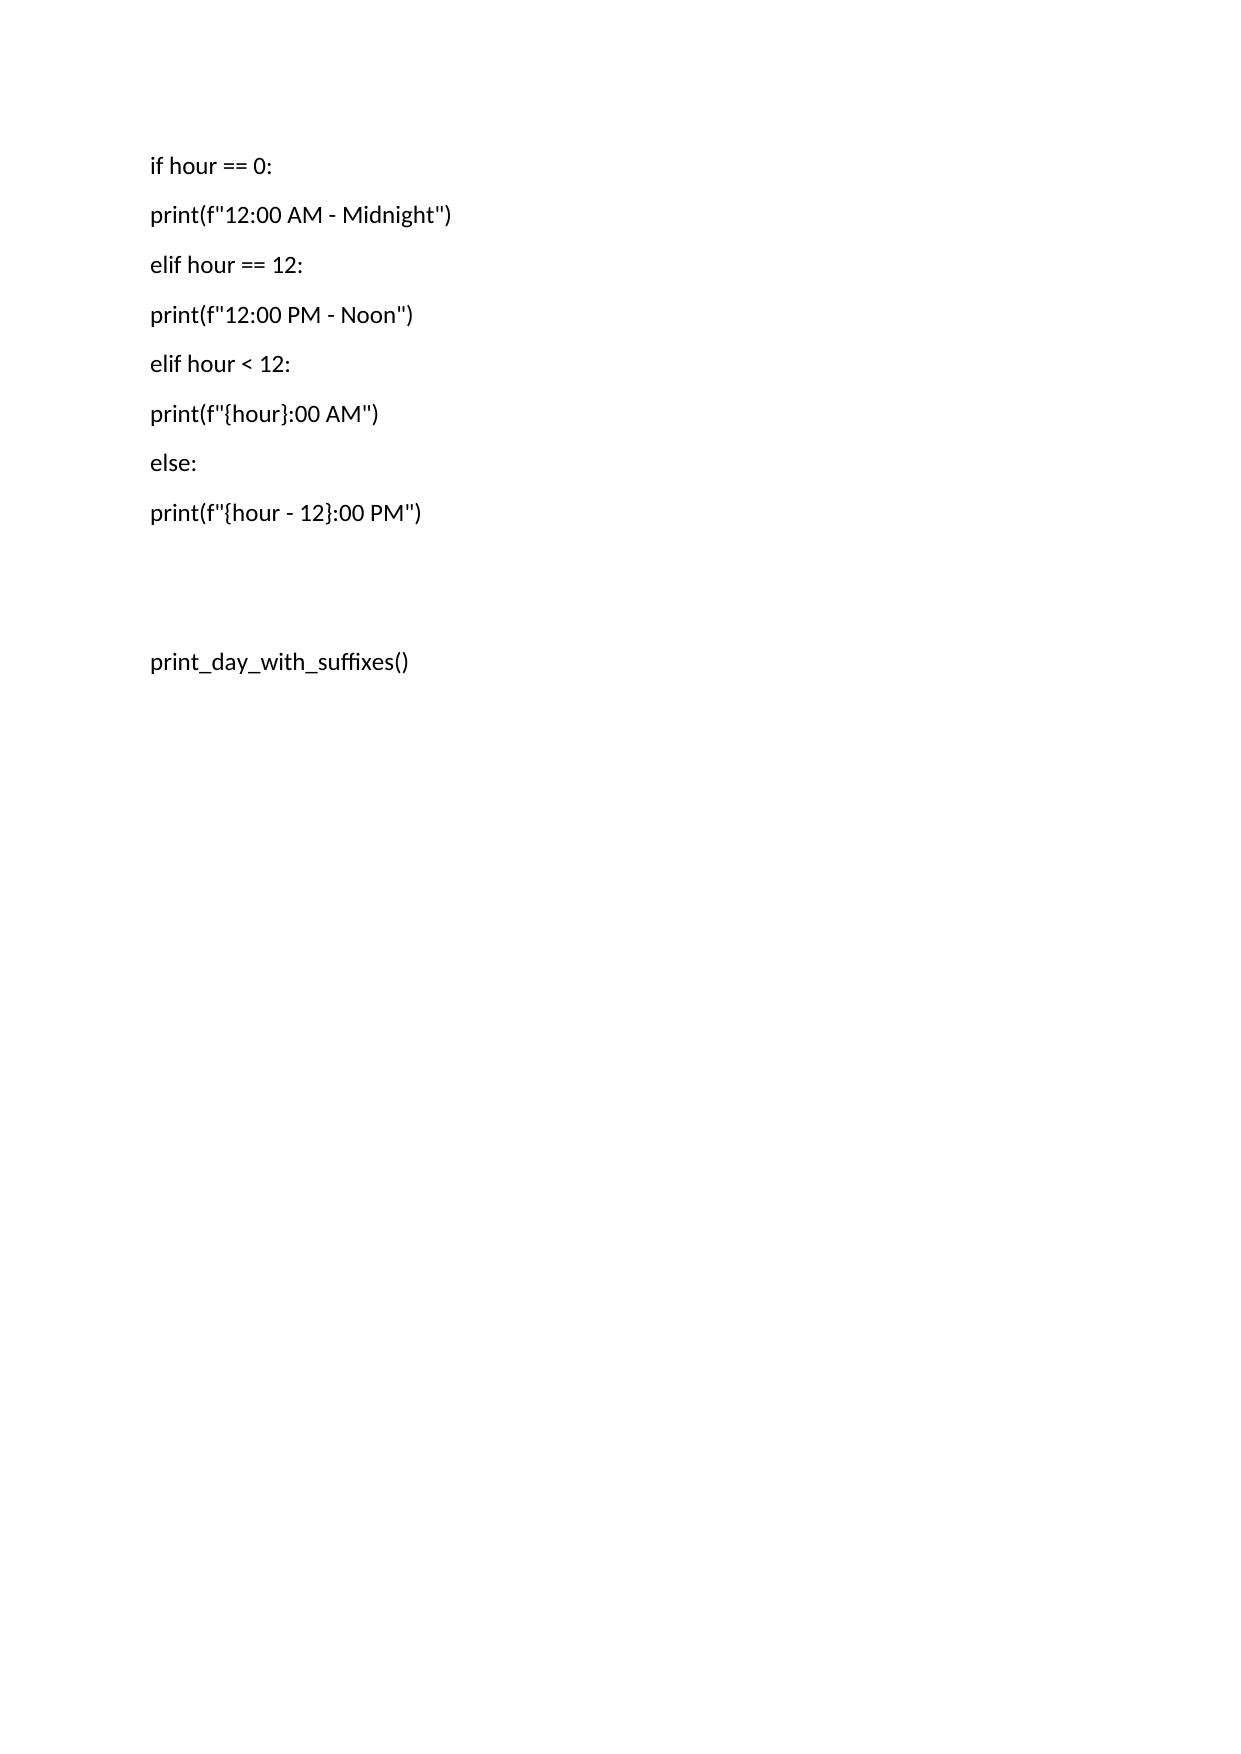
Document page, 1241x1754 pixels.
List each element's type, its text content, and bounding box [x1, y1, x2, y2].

text print_day_with_suffixes() [150, 646, 1090, 676]
text print(f"{hour}:00 AM") [150, 398, 1090, 428]
text if hour == 0: [150, 150, 1090, 181]
text print(f"{hour - 12}:00 PM") [150, 497, 1090, 528]
text print(f"12:00 AM - Midnight") [150, 199, 1090, 230]
text else: [150, 447, 1090, 478]
text elif hour == 12: [150, 249, 1090, 280]
text print(f"12:00 PM - Noon") [150, 299, 1090, 329]
text elif hour < 12: [150, 348, 1090, 379]
